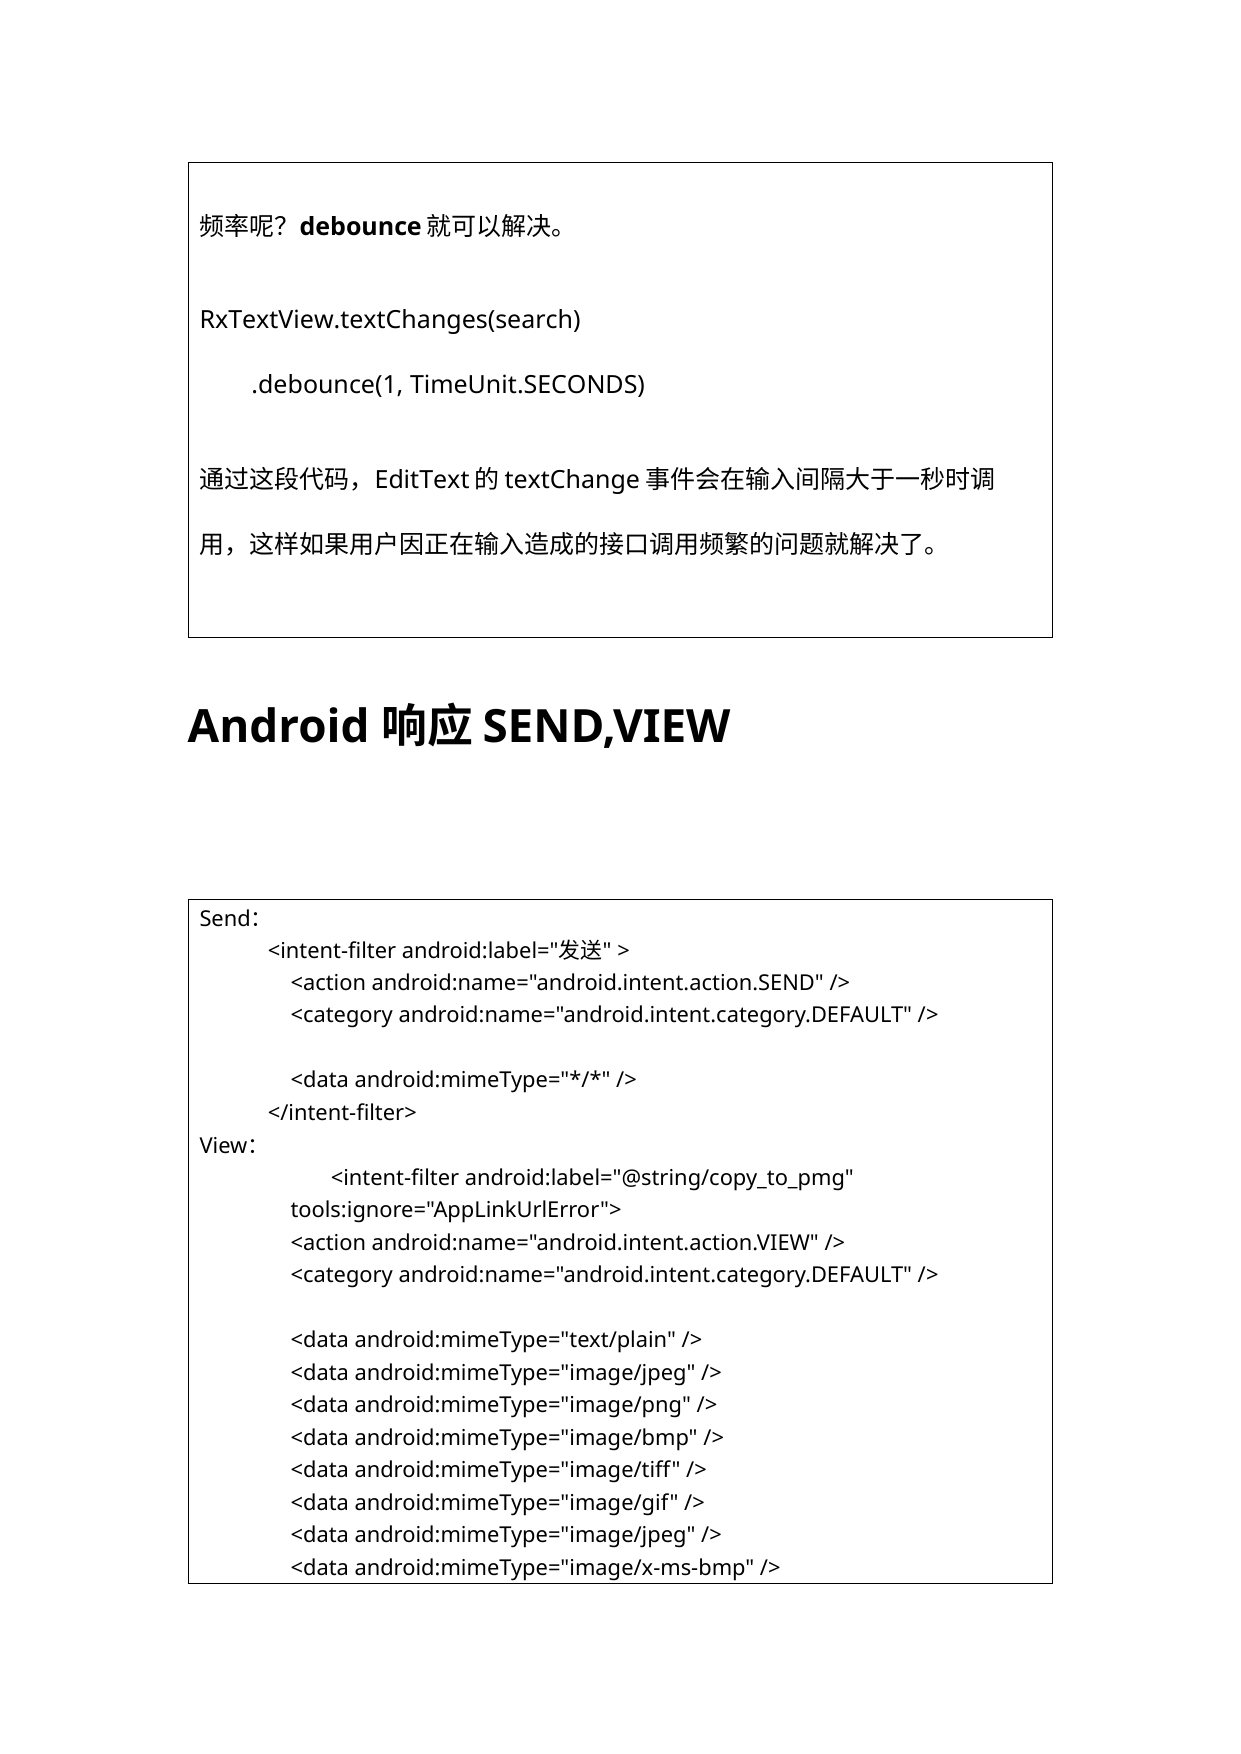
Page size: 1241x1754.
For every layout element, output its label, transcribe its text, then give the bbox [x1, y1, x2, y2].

subtitle Android 响应SEND,VIEW [187, 674, 1053, 771]
